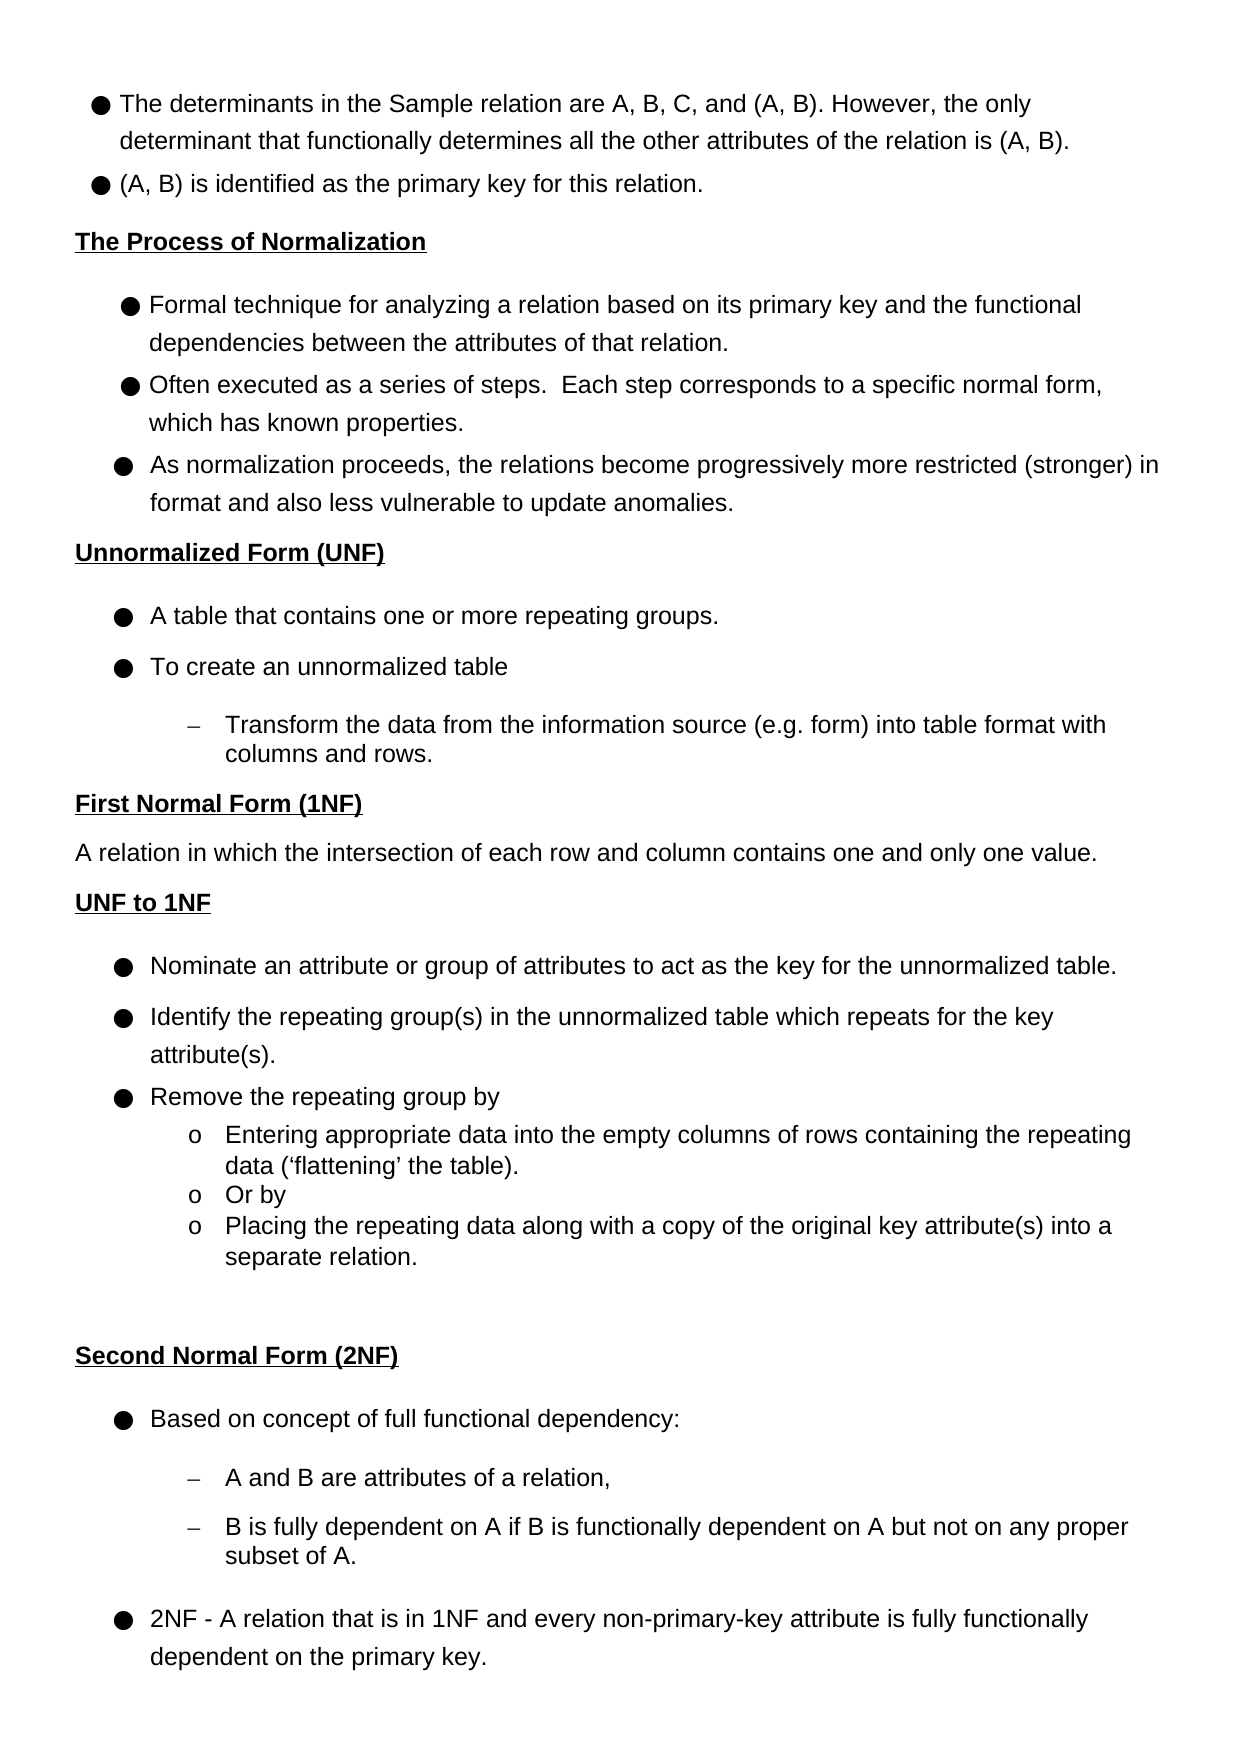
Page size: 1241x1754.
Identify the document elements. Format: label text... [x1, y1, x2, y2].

list Based on concept of full functional dependency: [112, 1390, 1165, 1442]
text Unnormalized Form (UNF) [75, 537, 1165, 566]
list Or by [187, 1180, 1165, 1211]
list Often executed as a series of steps. Each step corresponds to a specific normal form, which has known properties. [119, 357, 1165, 437]
text The Process of Normalization [75, 227, 1165, 256]
list A table that contains one or more repeating groups. [112, 587, 1165, 638]
list As normalization proceeds, the relations become progressively more restricted (stronger) in format and also less vulnerable to update anomalies. [112, 437, 1165, 517]
text First Normal Form (1NF) [75, 789, 1165, 818]
list Placing the repeating data along with a copy of the original key attribute(s) into a separate relation. [187, 1211, 1165, 1270]
list (A, B) is identified as the primary key for this relation. [90, 155, 1165, 206]
list 2NF - A relation that is in 1NF and every non-primary-key attribute is fully functionally dependent on the primary key. [112, 1591, 1165, 1671]
list The determinants in the Sample relation are A, B, C, and (A, B). However, the only determinant that functionally determines all the other attributes of the relation is (A, B). [90, 75, 1165, 155]
list Formal technique for analyzing a relation based on its primary key and the functional dependencies between the attributes of that relation. [119, 277, 1165, 357]
text Second Normal Form (2NF) [75, 1341, 1165, 1369]
list A and B are attributes of a relation, [187, 1462, 1165, 1491]
list Nominate an attribute or group of attributes to act as the key for the unnormalized table. [112, 938, 1165, 989]
text A relation in which the intersection of each row and column contains one and only one value. [75, 838, 1165, 867]
list Entering appropriate data into the empty columns of rows containing the repeating data (‘flattening’ the table). [187, 1120, 1165, 1180]
text UNF to 1NF [75, 888, 1165, 917]
list B is fully dependent on A if B is functionally dependent on A but not on any proper subset of A. [187, 1512, 1165, 1570]
list Remove the repeating group by [112, 1069, 1165, 1120]
list To create an unnormalized table [112, 638, 1165, 689]
list Transform the data from the information source (e.g. form) into table format with columns and rows. [187, 710, 1165, 768]
list Identify the repeating group(s) in the unnormalized table which repeats for the key attribute(s). [112, 989, 1165, 1069]
